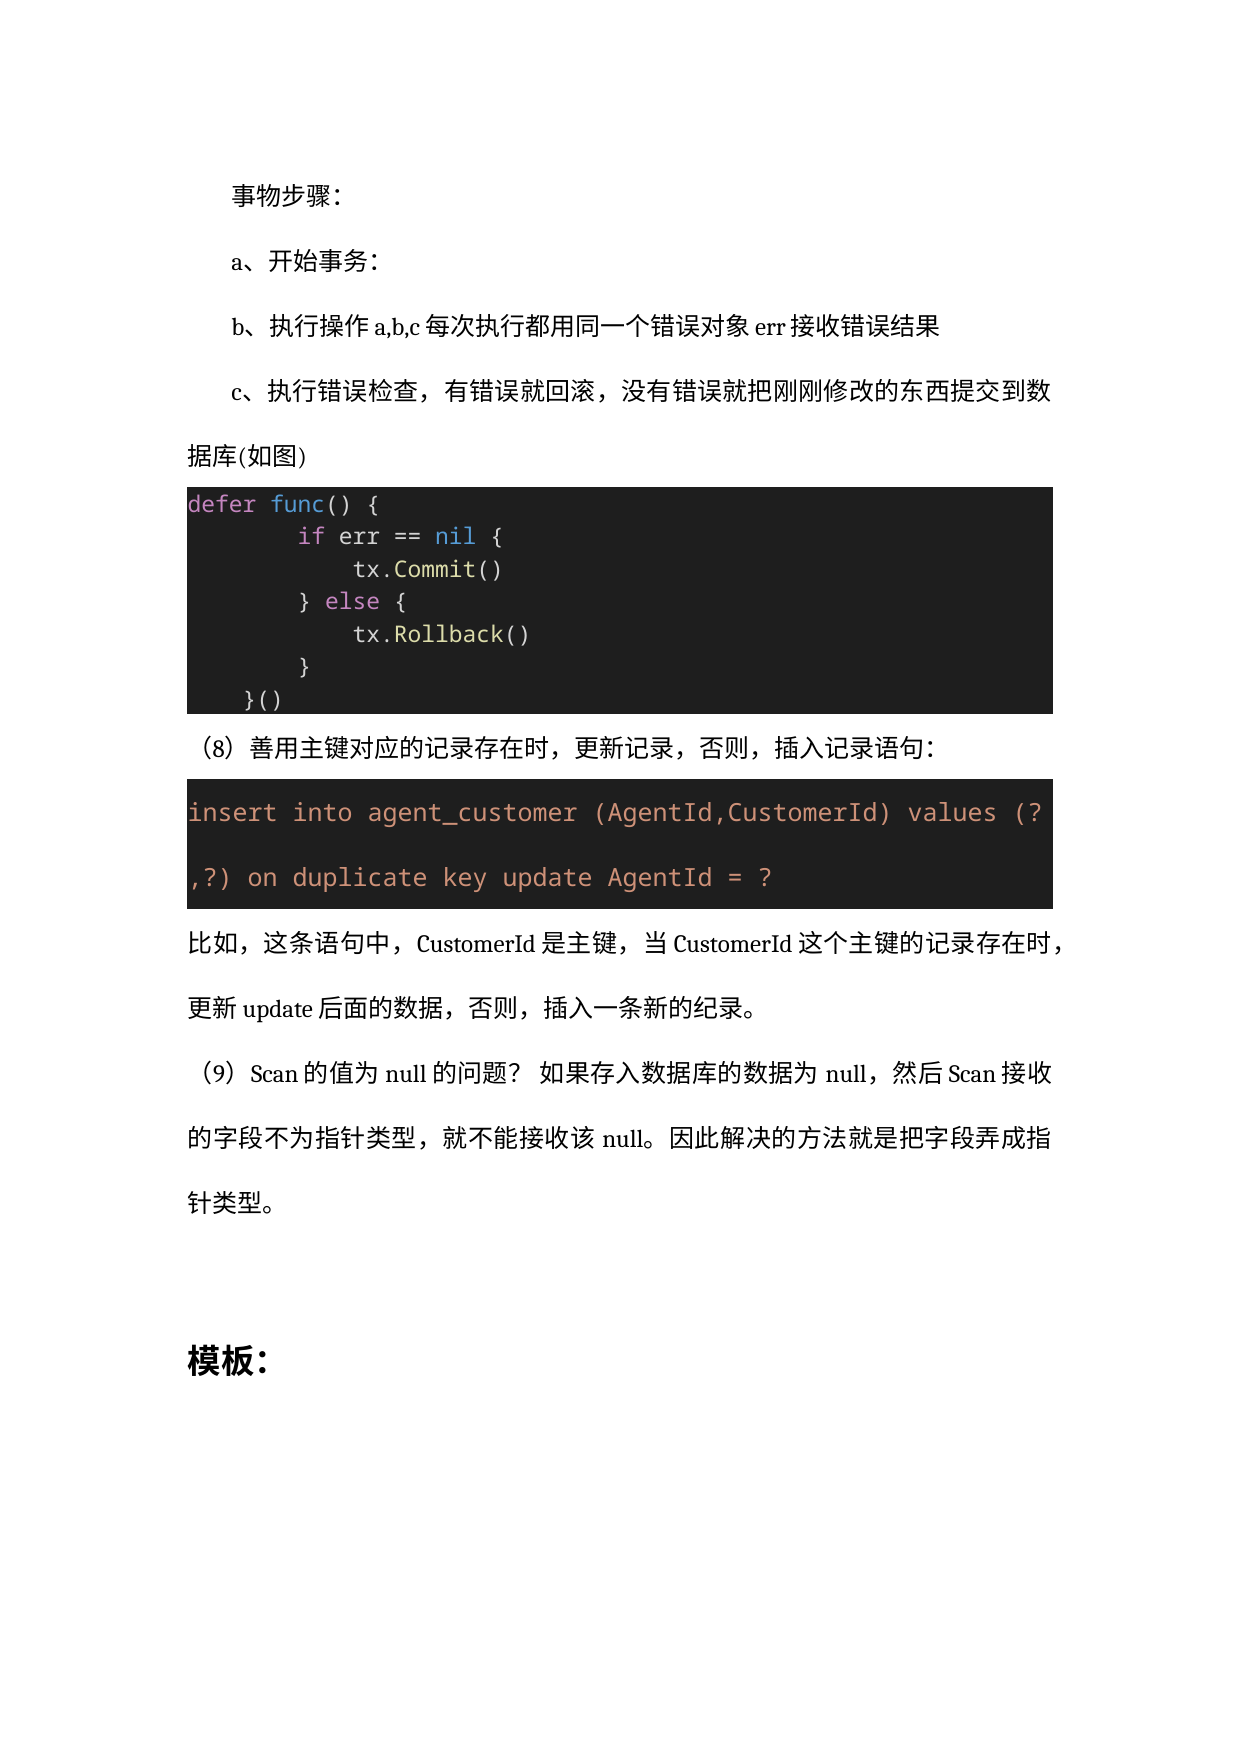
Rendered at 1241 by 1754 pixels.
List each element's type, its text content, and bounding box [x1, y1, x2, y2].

text （9）Scan的值为null的问题？ 如果存入数据库的数据为null，然后Scan接收的字段不为指针类型，就不能接收该null。因此解决的方法就是把字段弄成指针类型。 [187, 1039, 1053, 1234]
list 开始事务： [187, 227, 1053, 292]
list 善用主键对应的记录存在时，更新记录，否则，插入记录语句： [187, 714, 1053, 779]
text if err == nil { [187, 519, 1053, 552]
text } [187, 649, 1053, 682]
subtitle 模板： [187, 1327, 1053, 1392]
text defer func() { [187, 487, 1053, 519]
list 执行错误检查，有错误就回滚，没有错误就把刚刚修改的东西提交到数据库(如图) [187, 357, 1053, 487]
text }() [187, 682, 1053, 714]
text insert into agent_customer (AgentId,CustomerId) values (?,?) on duplicate key update AgentId = ? [187, 779, 1053, 909]
list 执行操作a,b,c每次执行都用同一个错误对象err接收错误结果 [187, 292, 1053, 357]
text tx.Rollback() [187, 617, 1053, 649]
text } else { [187, 584, 1053, 617]
text 事物步骤： [187, 162, 1053, 227]
text tx.Commit() [187, 552, 1053, 584]
text 比如，这条语句中，CustomerId是主键，当CustomerId这个主键的记录存在时，更新update后面的数据，否则，插入一条新的纪录。 [187, 909, 1053, 1039]
